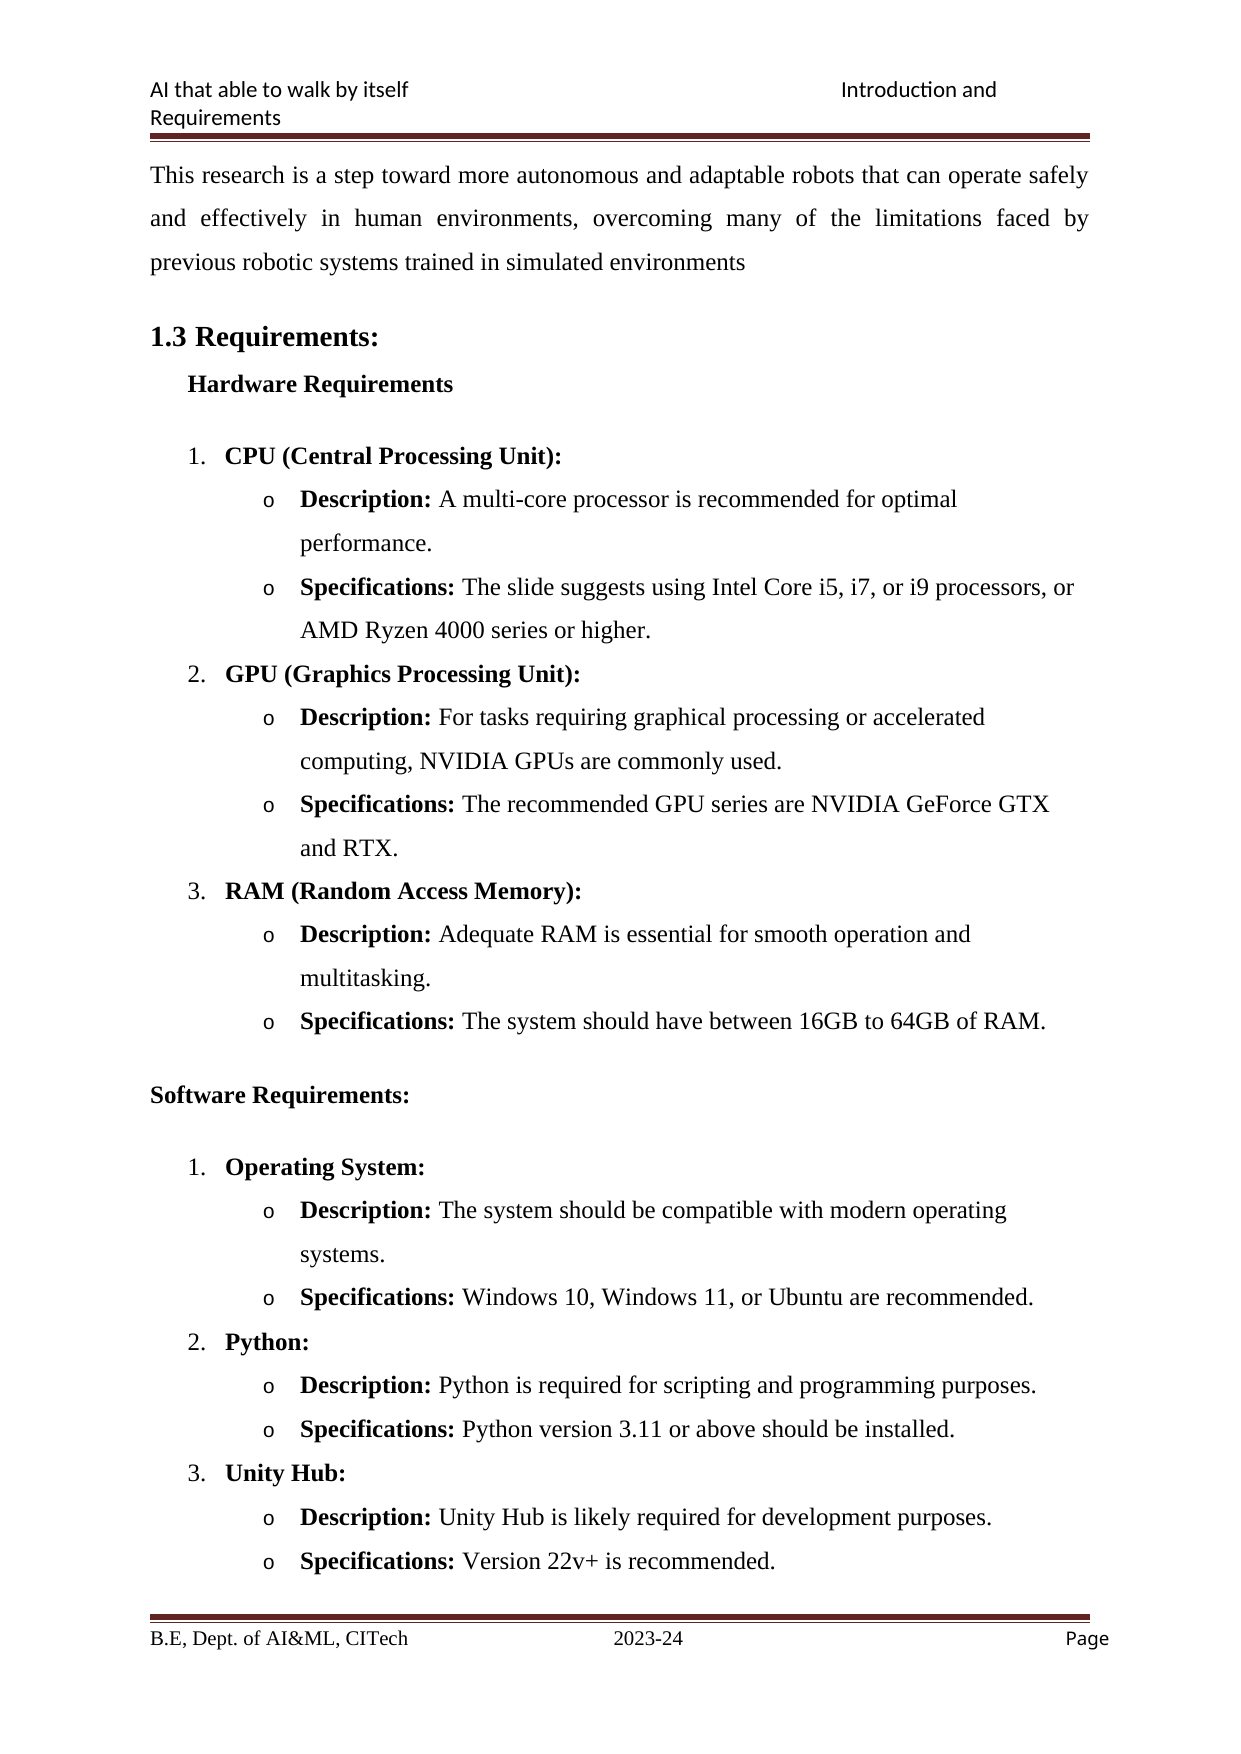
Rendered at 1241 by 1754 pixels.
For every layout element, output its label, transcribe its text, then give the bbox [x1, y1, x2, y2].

list Hardware Requirements [187, 369, 1090, 398]
list Specifications: The recommended GPU series are NVIDIA GeForce GTX and RTX. [262, 789, 1090, 862]
list RAM (Random Access Memory): [187, 876, 1090, 905]
list Python: [187, 1327, 1090, 1355]
list Specifications: Windows 10, Windows 11, or Ubuntu are recommended. [262, 1282, 1090, 1312]
text Software Requirements: [150, 1080, 1090, 1108]
list CPU (Central Processing Unit): [187, 441, 1090, 470]
list Operating System: [187, 1152, 1090, 1181]
list Unity Hub: [187, 1458, 1090, 1487]
list Description: Unity Hub is likely required for development purposes. [262, 1502, 1090, 1531]
list Description: The system should be compatible with modern operating systems. [262, 1195, 1090, 1268]
list Description: For tasks requiring graphical processing or accelerated computing, NVIDIA GPUs are commonly used. [262, 702, 1090, 774]
text This research is a step toward more autonomous and adaptable robots that can operate safely and effectively in human environments, overcoming many of the limitations faced by previous robotic systems trained in simulated environments​ [150, 160, 1090, 275]
list Description: Adequate RAM is essential for smooth operation and multitasking. [262, 919, 1090, 992]
list Description: Python is required for scripting and programming purposes. [262, 1370, 1090, 1399]
list GPU (Graphics Processing Unit): [187, 659, 1090, 687]
list Specifications: Version 22v+ is recommended. [262, 1546, 1090, 1576]
list Description: A multi-core processor is recommended for optimal performance. [262, 484, 1090, 557]
list Requirements: [150, 319, 1090, 352]
list Specifications: Python version 3.11 or above should be installed. [262, 1414, 1090, 1444]
list Specifications: The system should have between 16GB to 64GB of RAM. [262, 1006, 1090, 1036]
list Specifications: The slide suggests using Intel Core i5, i7, or i9 processors, or AMD Ryzen 4000 series or higher. [262, 572, 1090, 644]
